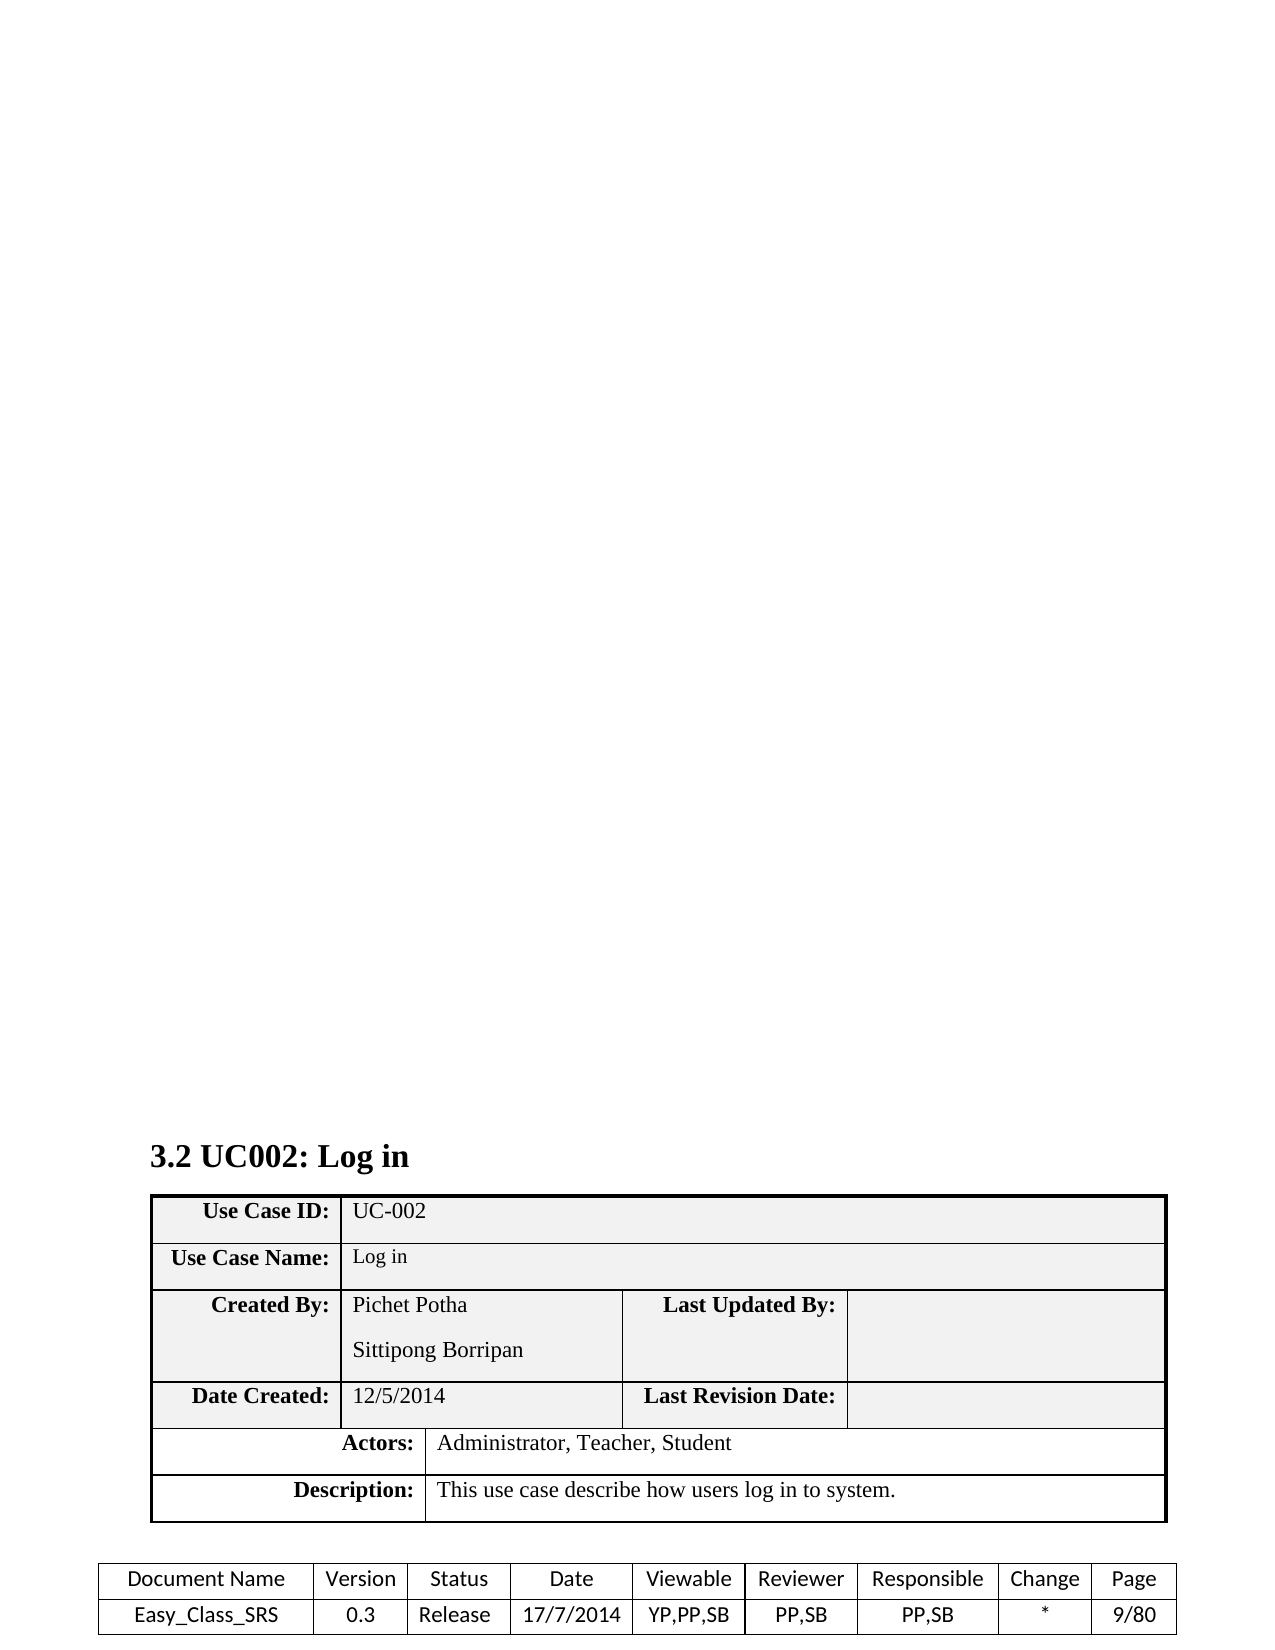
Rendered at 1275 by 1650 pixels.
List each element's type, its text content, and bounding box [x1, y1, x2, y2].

table_cell Last Updated By: [623, 1291, 847, 1381]
table_cell Description: [153, 1476, 425, 1521]
table_cell [848, 1383, 1164, 1428]
table_cell Log in [342, 1244, 1164, 1289]
table_cell Use Case Name: [153, 1244, 340, 1289]
table_cell [848, 1291, 1164, 1381]
table_cell This use case describe how users log in to system. [426, 1476, 1164, 1521]
table_header Use Case ID: [153, 1198, 340, 1243]
text 3.2 UC002: Log in [150, 1136, 1125, 1175]
table_cell Actors: [153, 1429, 425, 1474]
table_cell Date Created: [153, 1383, 340, 1428]
table_cell Last Revision Date: [623, 1383, 847, 1428]
table_cell Created By: [153, 1291, 340, 1381]
table_cell Administrator, Teacher, Student [426, 1429, 1164, 1474]
table_header UC-002 [342, 1198, 1164, 1243]
table_cell 12/5/2014 [342, 1383, 622, 1428]
table_cell Pichet Potha Sittipong Borripan [342, 1291, 622, 1381]
